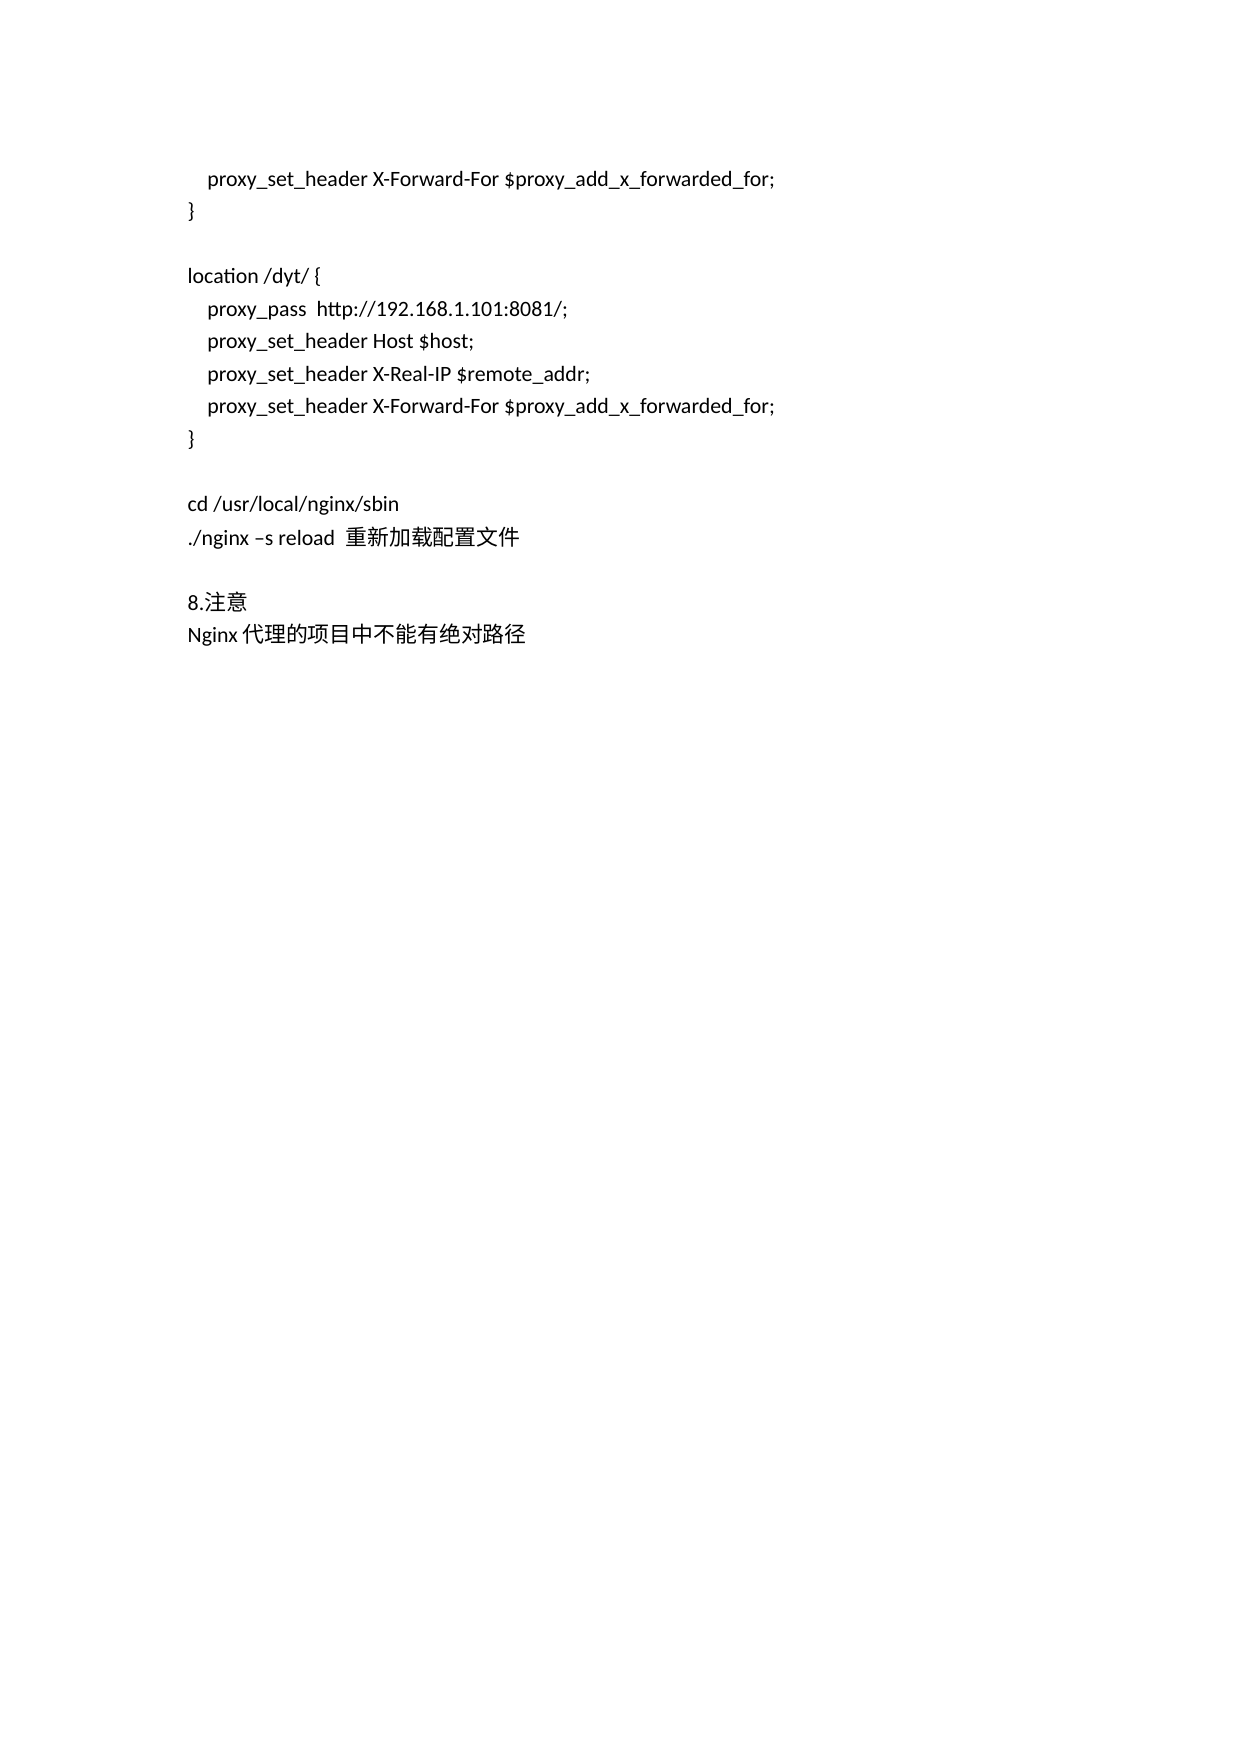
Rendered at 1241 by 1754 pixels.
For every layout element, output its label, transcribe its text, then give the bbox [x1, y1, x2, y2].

text 8.注意 [187, 584, 1053, 617]
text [187, 162, 1053, 194]
text } [187, 194, 1053, 227]
text ./nginx –s reload 重新加载配置文件 [187, 519, 1053, 552]
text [187, 357, 1053, 389]
text location /dyt/ { [187, 259, 1053, 292]
text cd /usr/local/nginx/sbin [187, 487, 1053, 519]
text proxy_set_header X-Forward-For $proxy_add_x_forwarded_for; [187, 389, 1053, 422]
text proxy_set_header Host $host; [187, 324, 1053, 357]
text proxy_pass http://192.168.1.101:8081/; [187, 292, 1053, 324]
text } [187, 422, 1053, 454]
text Nginx代理的项目中不能有绝对路径 [187, 617, 1053, 649]
